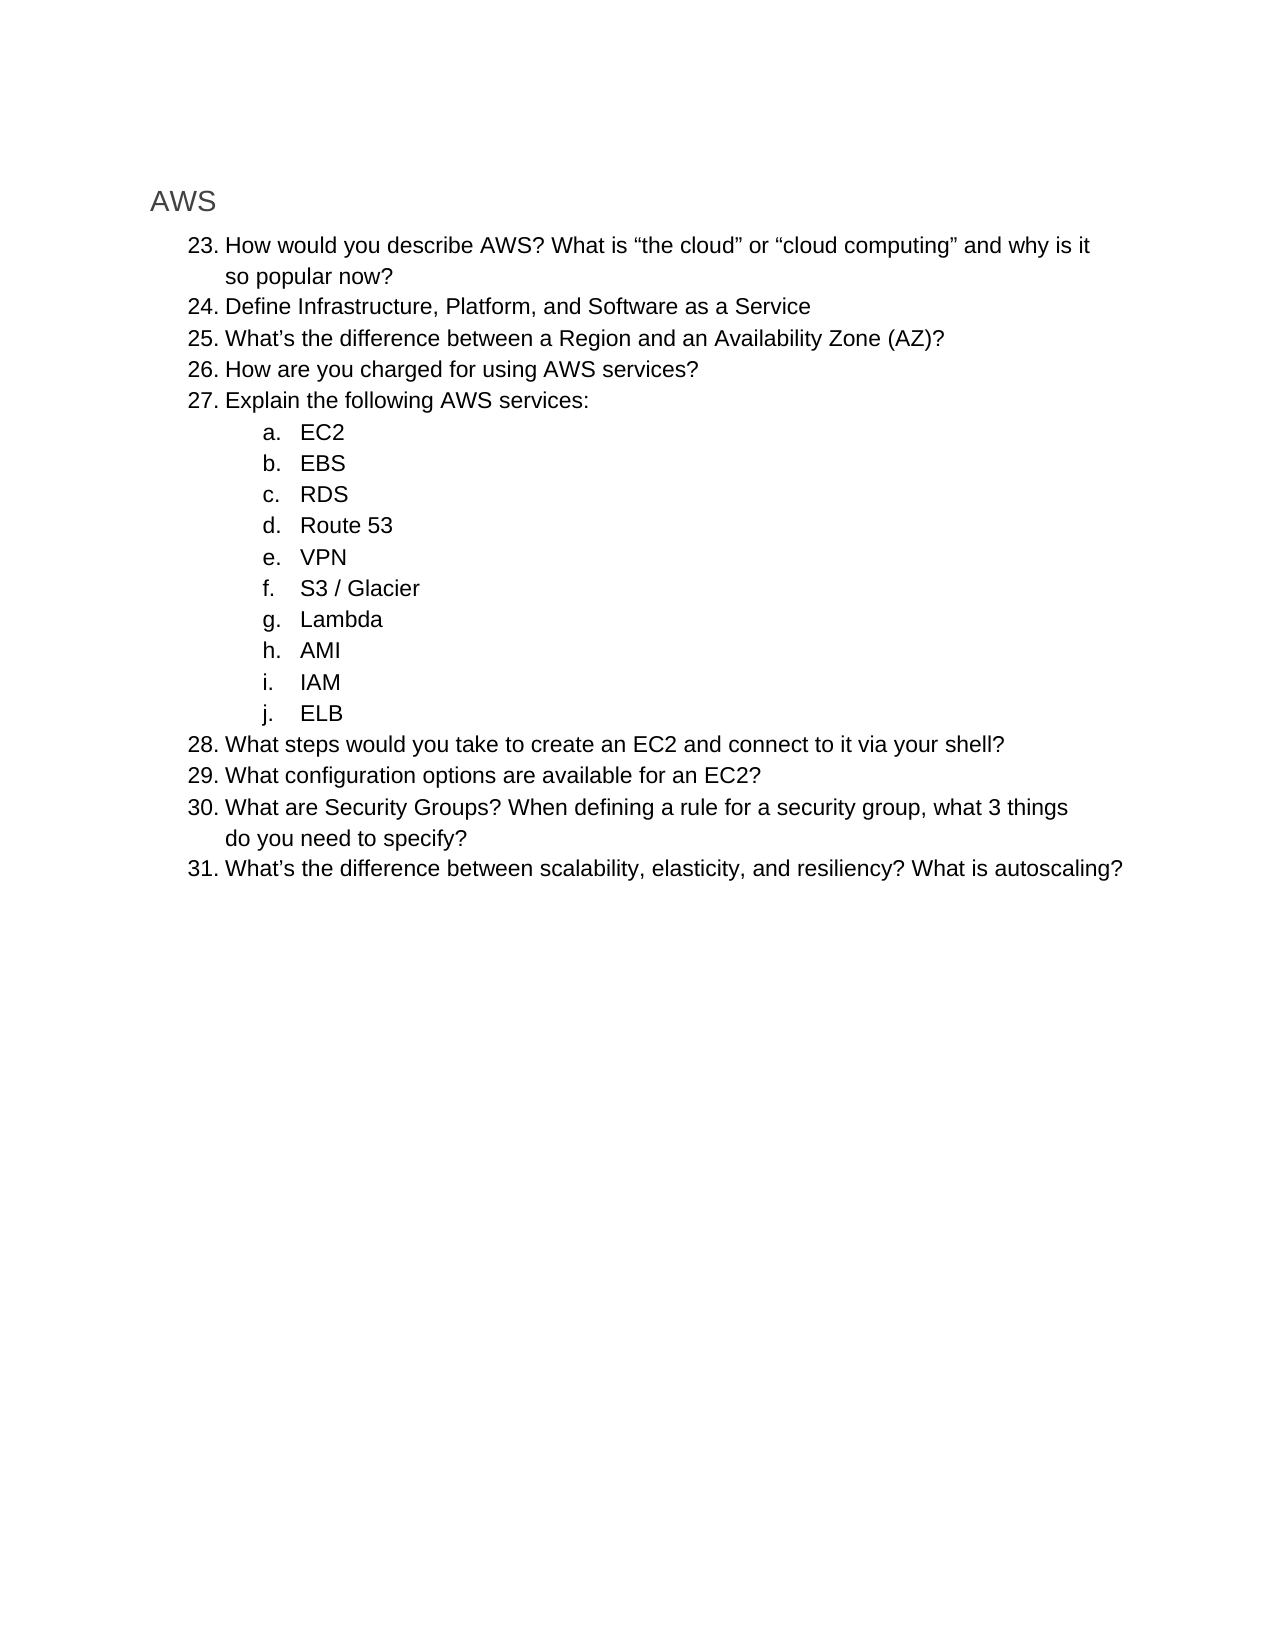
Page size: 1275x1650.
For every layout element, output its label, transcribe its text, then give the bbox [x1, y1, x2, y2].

list S3 / Glacier [262, 575, 1135, 601]
list VPN [262, 543, 1135, 570]
list Define Infrastructure, Platform, and Software as a Service [187, 294, 1135, 320]
list Route 53 [262, 512, 1135, 539]
list AMI [262, 637, 1135, 664]
subtitle AWS [150, 183, 1135, 217]
list How are you charged for using AWS services? [187, 356, 1135, 382]
list Explain the following AWS services: [187, 387, 1135, 413]
list ELB [262, 700, 1135, 726]
list What configuration options are available for an EC2? [187, 762, 1135, 789]
list What are Security Groups? When defining a rule for a security group, what 3 things do you need to specify? [187, 793, 1100, 851]
list IAM [262, 668, 1135, 695]
list RDS [262, 481, 1135, 507]
list EC2 [262, 418, 1135, 445]
list EBS [262, 450, 1135, 476]
list Lambda [262, 606, 1135, 632]
list What’s the difference between a Region and an Availability Zone (AZ)? [187, 325, 1135, 351]
list What steps would you take to create an EC2 and connect to it via your shell? [187, 731, 1135, 757]
list What’s the difference between scalability, elasticity, and resiliency? What is autoscaling? [187, 856, 1135, 882]
list How would you describe AWS? What is “the cloud” or “cloud computing” and why is it so popular now? [187, 232, 1120, 289]
